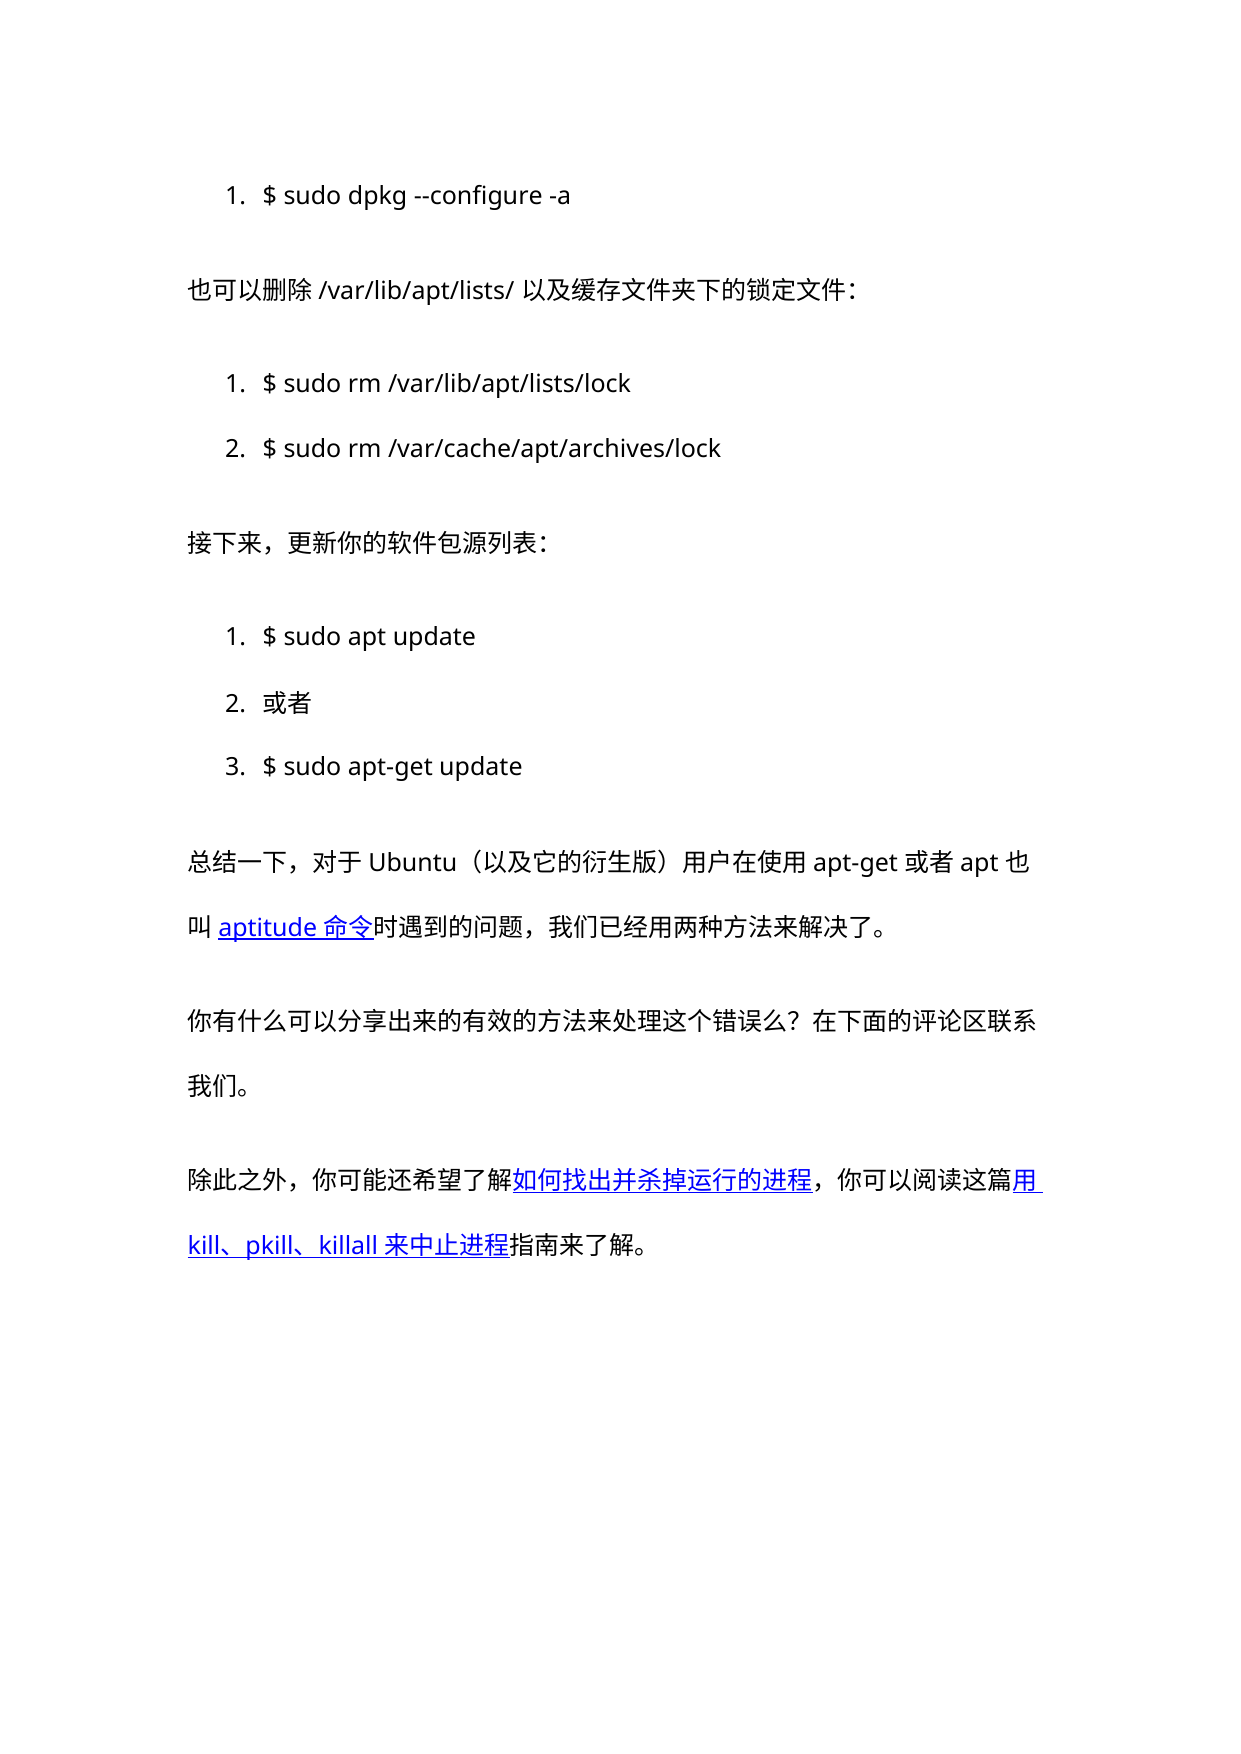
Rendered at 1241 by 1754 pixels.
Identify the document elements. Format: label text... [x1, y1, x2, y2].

list $ sudo rm /var/cache/apt/archives/lock [225, 415, 1053, 480]
text 接下来，更新你的软件包源列表： [187, 509, 1053, 574]
text 总结一下，对于 Ubuntu（以及它的衍生版）用户在使用 apt-get 或者 apt 也叫 aptitude 命令时遇到的问题，我们已经用两种方法来解决了。 [187, 828, 1053, 958]
list $ sudo apt update [225, 604, 1053, 669]
list 或者 [225, 669, 1053, 734]
list $ sudo rm /var/lib/apt/lists/lock [225, 350, 1053, 415]
text 也可以删除 /var/lib/apt/lists/ 以及缓存文件夹下的锁定文件： [187, 256, 1053, 321]
text 除此之外，你可能还希望了解如何找出并杀掉运行的进程，你可以阅读这篇用 kill、pkill、killall 来中止进程指南来了解。 [187, 1146, 1053, 1276]
list $ sudo dpkg --configure -a [225, 162, 1053, 227]
list $ sudo apt-get update [225, 734, 1053, 799]
text 你有什么可以分享出来的有效的方法来处理这个错误么？在下面的评论区联系我们。 [187, 987, 1053, 1117]
